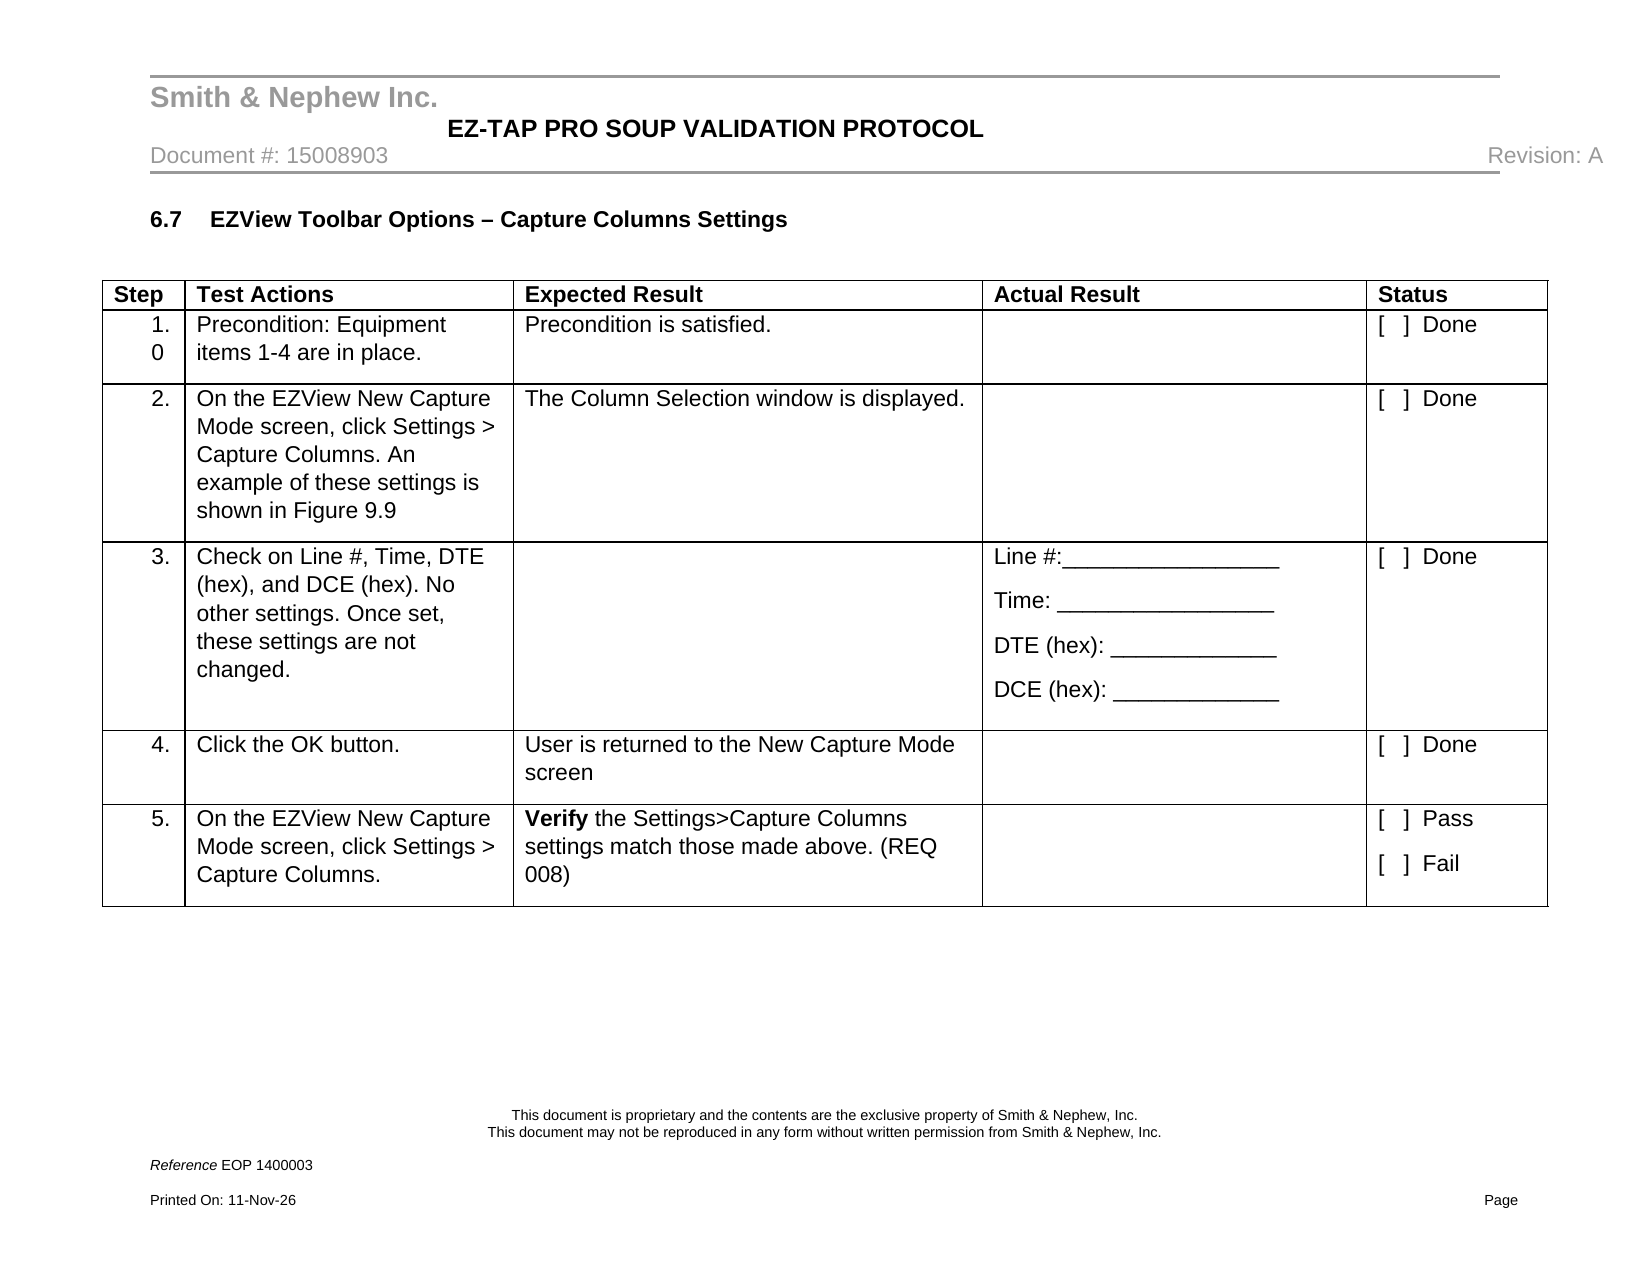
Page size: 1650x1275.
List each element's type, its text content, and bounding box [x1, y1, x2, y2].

table_cell [ ] Pass [ ] Fail [1367, 805, 1547, 906]
table_cell On the EZView New Capture Mode screen, click Settings > Capture Columns. An example of these settings is shown in Figure 9.9 [186, 385, 513, 541]
table_cell [983, 805, 1366, 906]
table_cell Verify the Settings>Capture Columns settings match those made above. (REQ 008) [514, 805, 982, 906]
table_header Test Actions [186, 281, 513, 309]
table_cell [103, 805, 184, 906]
table_cell Precondition: Equipment items 1-4 are in place. [186, 311, 513, 383]
table_cell [ ] Done [1367, 311, 1547, 383]
table_header Status [1367, 281, 1547, 309]
table_cell Precondition is satisfied. [514, 311, 982, 383]
table_cell [103, 731, 184, 803]
table_cell [983, 385, 1366, 541]
table_cell [ ] Done [1367, 731, 1547, 803]
table_cell [ ] Done [1367, 543, 1547, 729]
subtitle EZView Toolbar Options – Capture Columns Settings [150, 206, 1500, 233]
table_cell Click the OK button. [186, 731, 513, 803]
table_cell Check on Line #, Time, DTE (hex), and DCE (hex). No other settings. Once set, these settings are not changed. [186, 543, 513, 729]
table_cell 0 [103, 311, 184, 383]
table_cell [514, 543, 982, 729]
table_cell User is returned to the New Capture Mode screen [514, 731, 982, 803]
table_header Step [103, 281, 184, 309]
table_cell On the EZView New Capture Mode screen, click Settings > Capture Columns. [186, 805, 513, 906]
table_cell Line #:_________________ Time: _________________ DTE (hex): _____________ DCE (hex): _____________ [983, 543, 1366, 729]
table_cell [983, 731, 1366, 803]
table_cell [103, 385, 184, 541]
table_cell [ ] Done [1367, 385, 1547, 541]
table_cell The Column Selection window is displayed. [514, 385, 982, 541]
table_header Actual Result [983, 281, 1366, 309]
table_cell [983, 311, 1366, 383]
table_header Expected Result [514, 281, 982, 309]
table_cell [103, 543, 184, 729]
